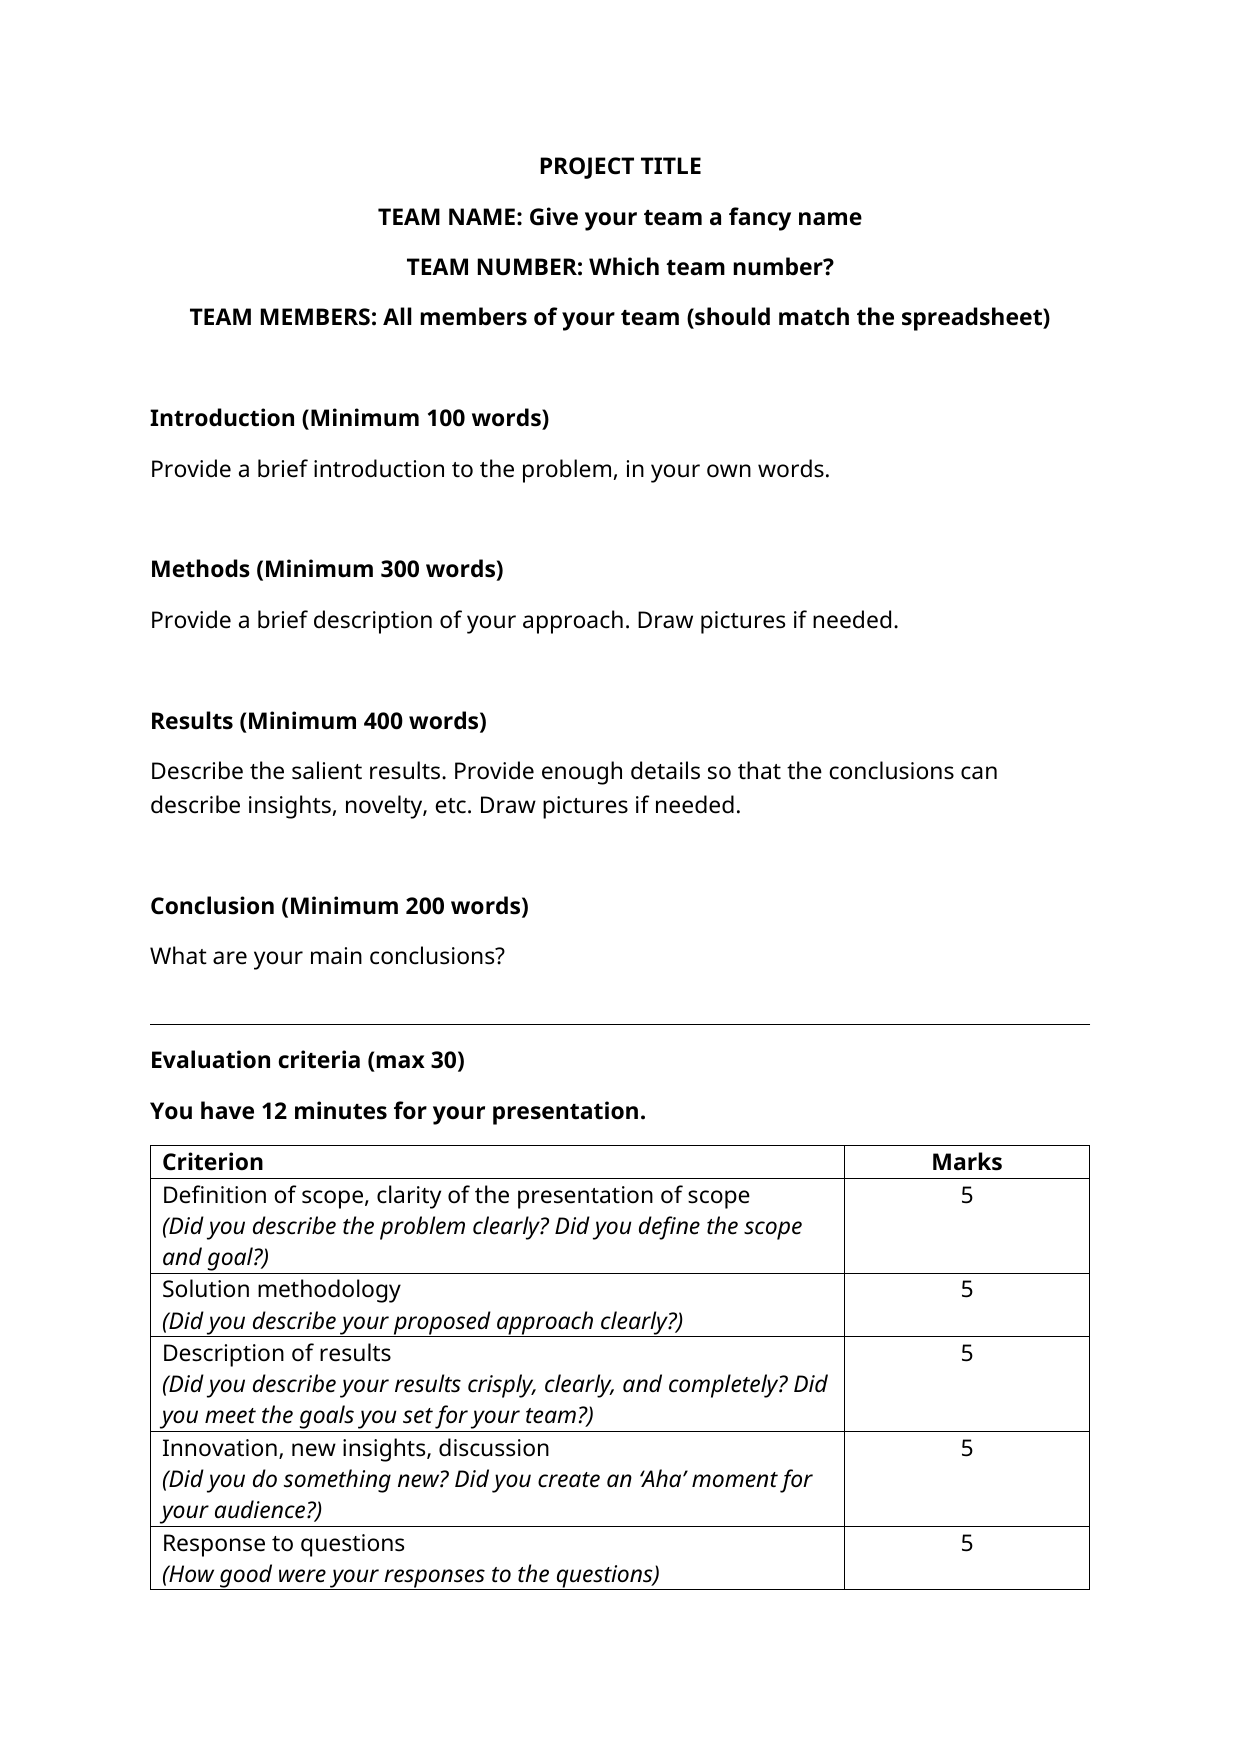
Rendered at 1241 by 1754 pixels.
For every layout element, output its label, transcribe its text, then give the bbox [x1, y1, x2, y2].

table_cell Innovation, new insights, discussion (Did you do something new? Did you create an ‘Aha’ moment for your audience?) [151, 1432, 844, 1526]
text PROJECT TITLE [150, 150, 1090, 181]
text Provide a brief introduction to the problem, in your own words. [150, 452, 1090, 484]
text What are your main conclusions? [150, 940, 1090, 971]
text Describe the salient results. Provide enough details so that the conclusions can describe insights, novelty, etc. Draw pictures if needed. [150, 755, 1090, 820]
table_cell Description of results (Did you describe your results crisply, clearly, and completely? Did you meet the goals you set for your team?) [151, 1337, 844, 1431]
text Provide a brief description of your approach. Draw pictures if needed. [150, 604, 1090, 635]
text Evaluation criteria (max 30) [150, 1044, 1090, 1076]
text TEAM MEMBERS: All members of your team (should match the spreadsheet) [150, 301, 1090, 332]
text You have 12 minutes for your presentation. [150, 1095, 1090, 1126]
table_header Marks [845, 1146, 1089, 1178]
table_cell 5 [845, 1179, 1089, 1272]
table_cell Definition of scope, clarity of the presentation of scope (Did you describe the problem clearly? Did you define the scope and goal?) [151, 1179, 844, 1272]
table_cell 5 [845, 1432, 1089, 1526]
table_cell 5 [845, 1527, 1089, 1589]
text TEAM NAME: Give your team a fancy name [150, 200, 1090, 232]
text Methods (Minimum 300 words) [150, 553, 1090, 584]
table_cell 5 [845, 1274, 1089, 1336]
text Conclusion (Minimum 200 words) [150, 889, 1090, 921]
table_cell Response to questions (How good were your responses to the questions) [151, 1527, 844, 1589]
text Results (Minimum 400 words) [150, 704, 1090, 736]
text Introduction (Minimum 100 words) [150, 402, 1090, 433]
table_header Criterion [151, 1146, 844, 1178]
table_cell 5 [845, 1337, 1089, 1431]
text TEAM NUMBER: Which team number? [150, 251, 1090, 282]
table_cell Solution methodology (Did you describe your proposed approach clearly?) [151, 1274, 844, 1336]
